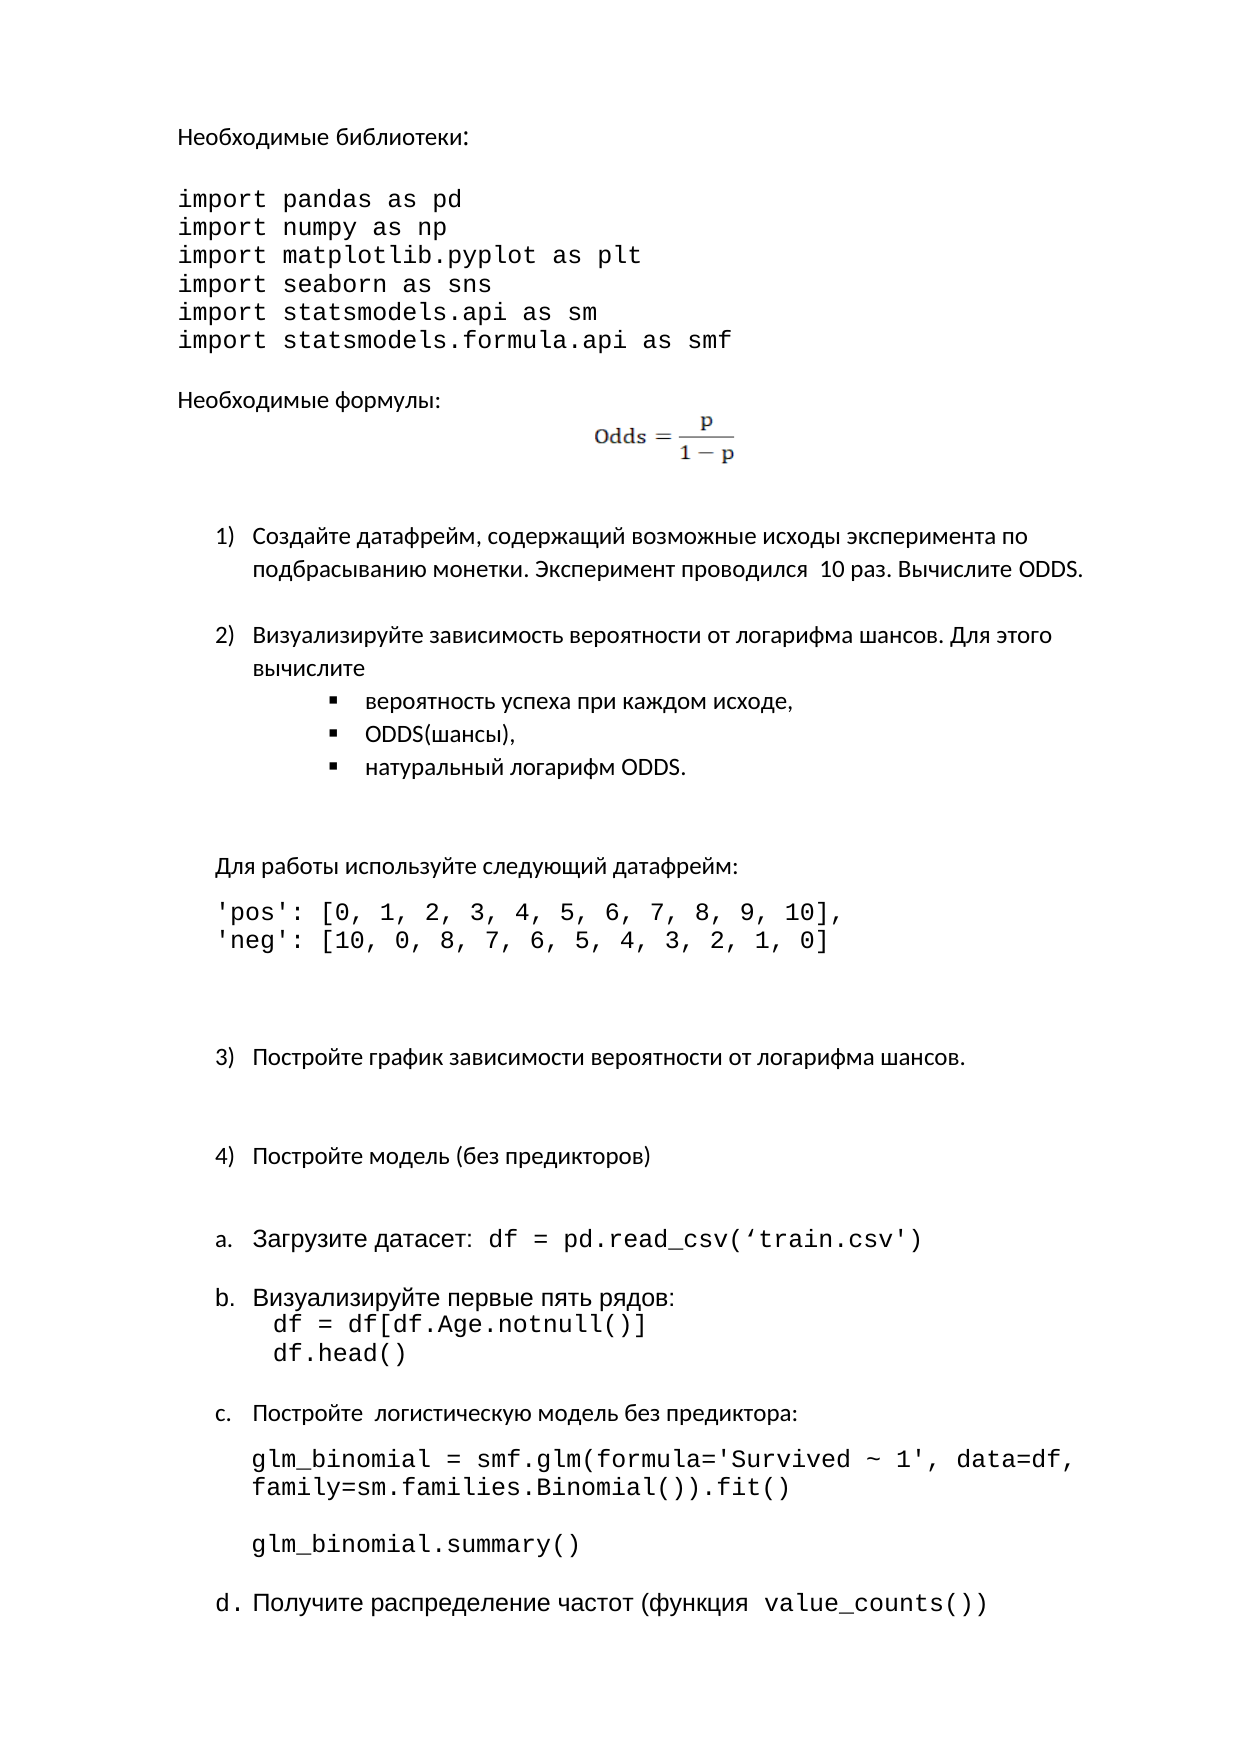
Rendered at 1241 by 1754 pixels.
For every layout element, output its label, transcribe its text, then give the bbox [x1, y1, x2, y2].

list вероятность успеха при каждом исходе, [327, 685, 1152, 716]
list Постройте график зависимости вероятности от логарифма шансов. [215, 1041, 1152, 1072]
text Необходимые формулы: [177, 384, 1152, 415]
text import pandas as pd [177, 186, 1152, 214]
text glm_binomial.summary() [251, 1531, 1152, 1560]
text df.head() [177, 1340, 1152, 1368]
list Создайте датафрейм, содержащий возможные исходы эксперимента по подбрасыванию монетки. Эксперимент проводился 10 раз. Вычислите ODDS. [215, 521, 1152, 584]
list ODDS(шансы), [327, 718, 1152, 748]
list Визуализируйте зависимость вероятности от логарифма шансов. Для этого вычислите [215, 619, 1152, 683]
list Визуализируйте первые пять рядов: [215, 1283, 1152, 1312]
text import statsmodels.api as sm [177, 299, 1152, 328]
text import seaborn as sns [177, 271, 1152, 299]
text df = df[df.Age.notnull()] [177, 1312, 1152, 1340]
text import matplotlib.pyplot as plt [177, 243, 1152, 271]
list Постройте логистическую модель без предиктора: [215, 1397, 1152, 1427]
list натуральный логарифм ODDS. [327, 751, 1152, 781]
text 'pos': [0, 1, 2, 3, 4, 5, 6, 7, 8, 9, 10], [215, 900, 1152, 928]
text import numpy as np [177, 214, 1152, 243]
text 'neg': [10, 0, 8, 7, 6, 5, 4, 3, 2, 1, 0] [215, 928, 1152, 956]
list Постройте модель (без предикторов) [215, 1141, 1152, 1171]
text glm_binomial = smf.glm(formula='Survived ~ 1', data=df, family=sm.families.Binomial()).fit() [251, 1446, 1152, 1503]
text Необходимые библиотеки: [177, 118, 1152, 152]
list Получите распределение частот (функция value_counts()) [215, 1588, 1152, 1619]
list Загрузите датасет: df = pd.read_csv(‘train.csv') [215, 1223, 1152, 1255]
text import statsmodels.formula.api as smf [177, 328, 1152, 356]
text Для работы используйте следующий датафрейм: [215, 850, 1152, 881]
picture [594, 415, 735, 471]
